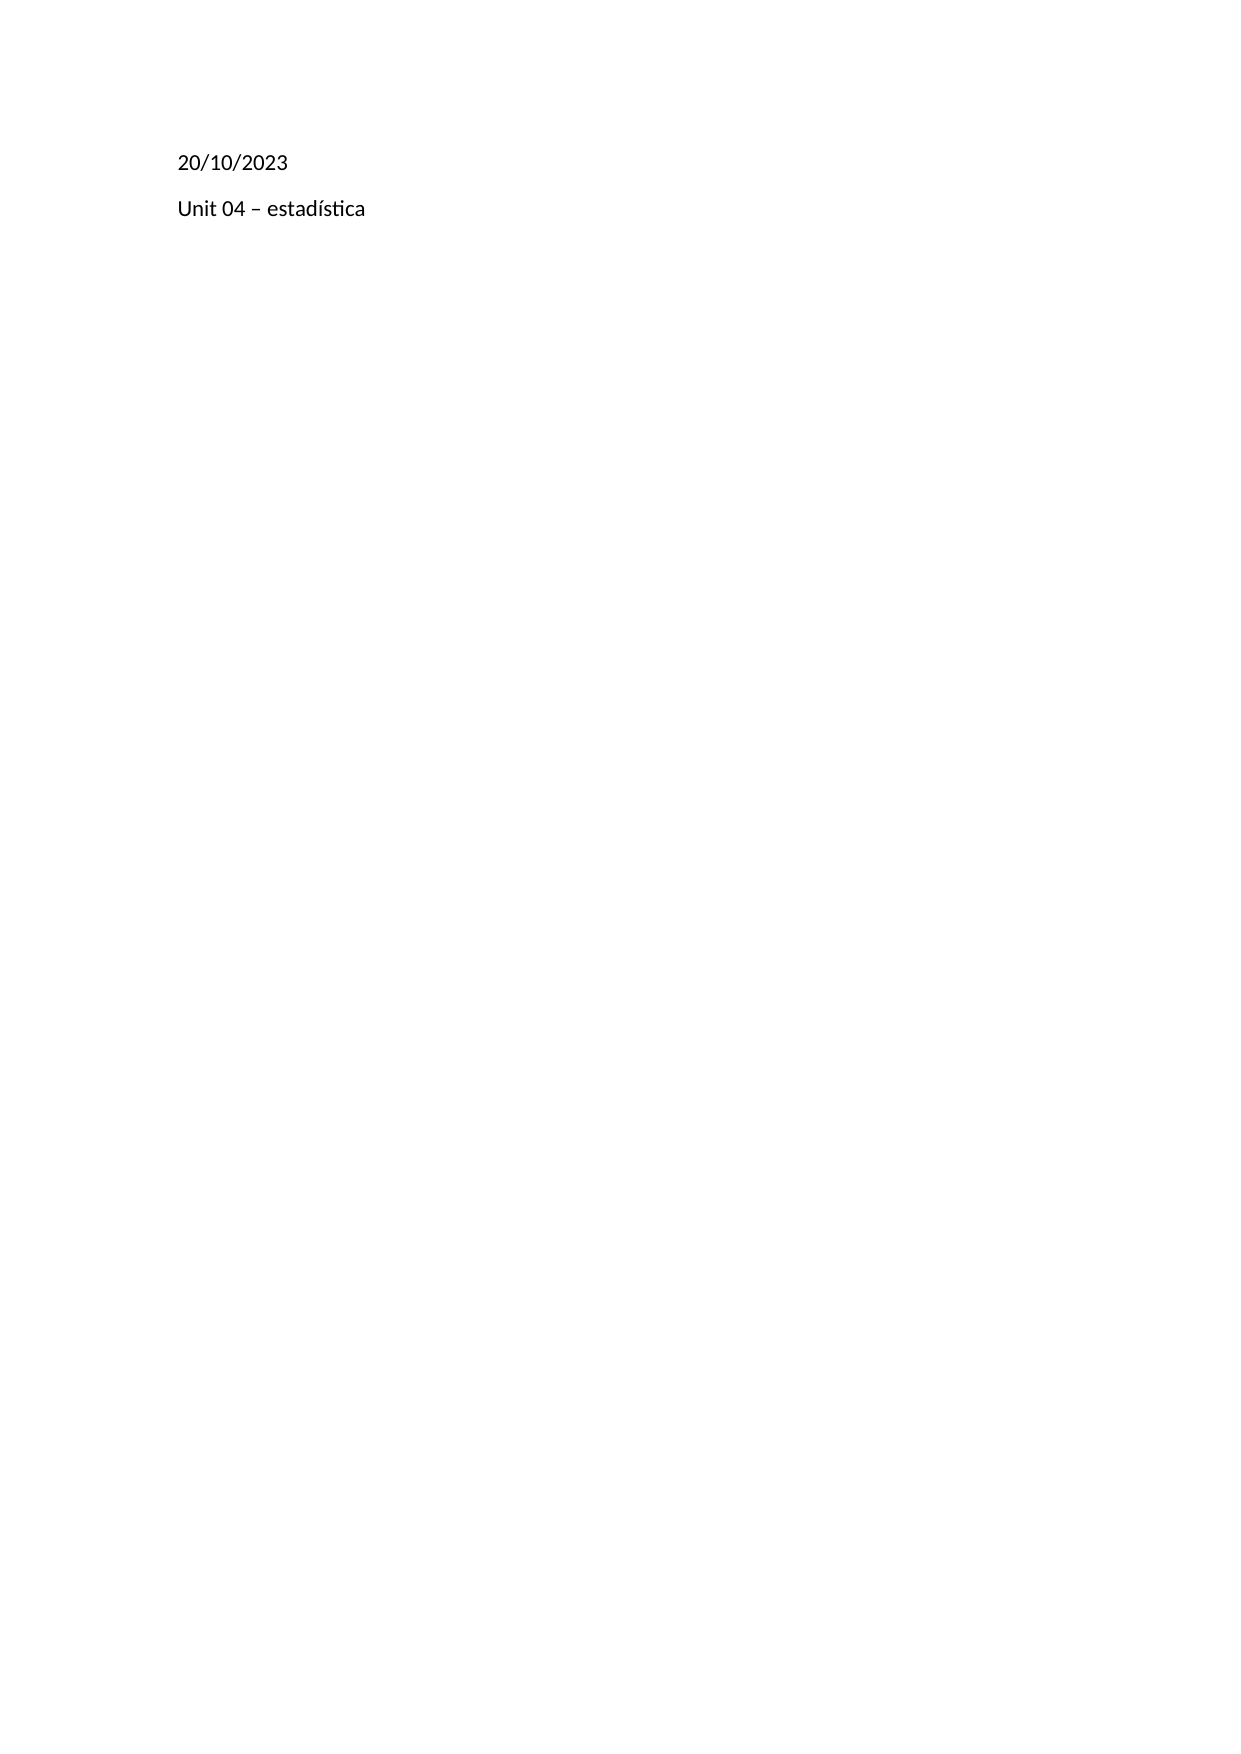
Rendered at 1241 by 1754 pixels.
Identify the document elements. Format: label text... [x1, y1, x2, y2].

text 20/10/2023 [177, 148, 1063, 176]
text Unit 04 – estadística [177, 194, 1063, 222]
